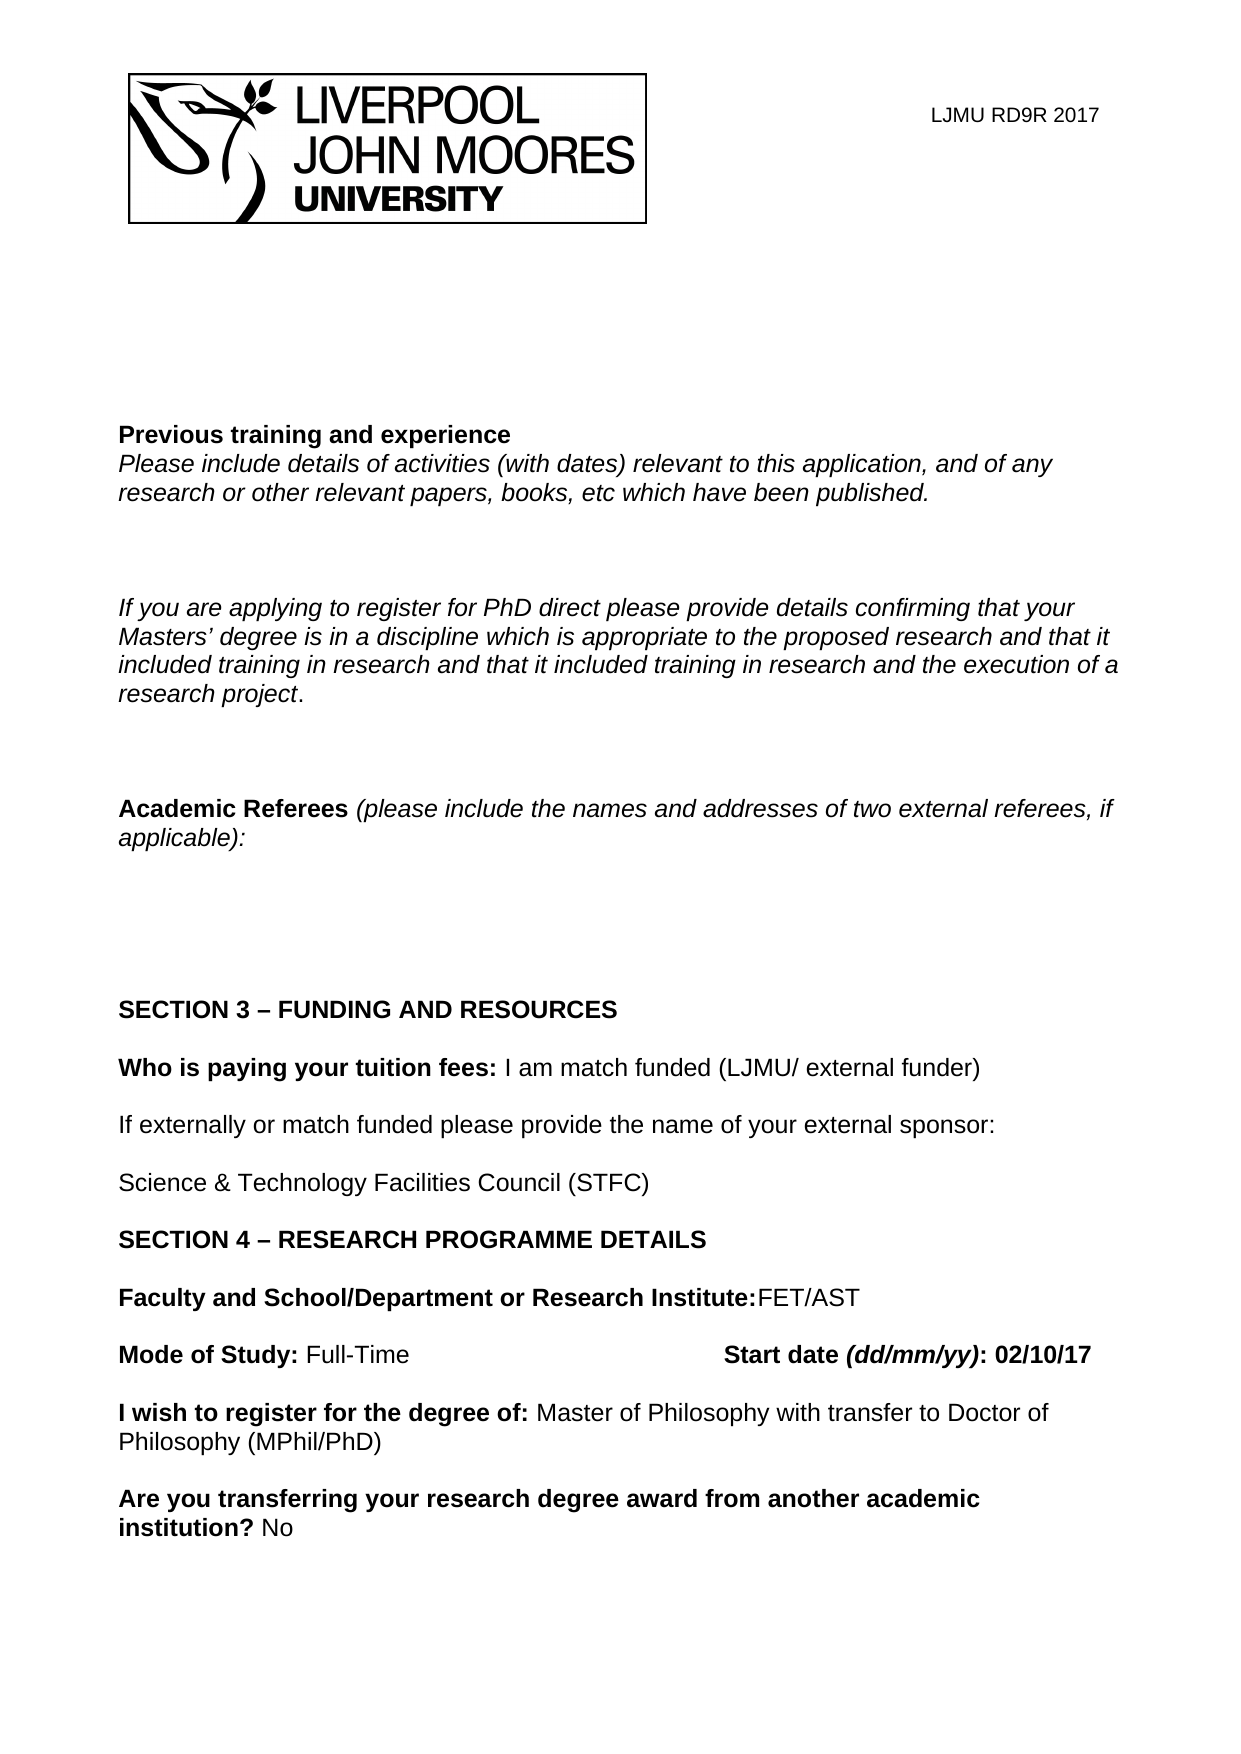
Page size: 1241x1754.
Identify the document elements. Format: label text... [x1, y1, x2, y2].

text If externally or match funded please provide the name of your external sponsor: [118, 1110, 1122, 1139]
text Faculty and School/Department or Research Institute: [118, 1283, 1122, 1312]
text Mode of Study: [118, 1340, 1122, 1369]
text Academic Referees (please include the names and addresses of two external referees, if applicable): [118, 794, 1122, 852]
picture [128, 73, 647, 224]
text If you are applying to register for PhD direct please provide details confirming that your Masters’ degree is in a discipline which is appropriate to the proposed research and that it included training in research and that it included training in research and the execution of a research project. [118, 593, 1122, 708]
text Science & Technology Facilities Council (STFC) [118, 1168, 1122, 1197]
text SECTION 4 – RESEARCH PROGRAMME DETAILS [118, 1225, 1122, 1254]
text Who is paying your tuition fees: [118, 1053, 1122, 1082]
text Are you transferring your research degree award from another academic institution? [118, 1484, 1122, 1542]
text Previous training and experience [118, 420, 1122, 449]
text I wish to register for the degree of: [118, 1398, 1122, 1455]
text Please include details of activities (with dates) relevant to this application, and of any research or other relevant papers, books, etc which have been published. [118, 449, 1122, 507]
text SECTION 3 – FUNDING AND RESOURCES [118, 995, 1122, 1024]
